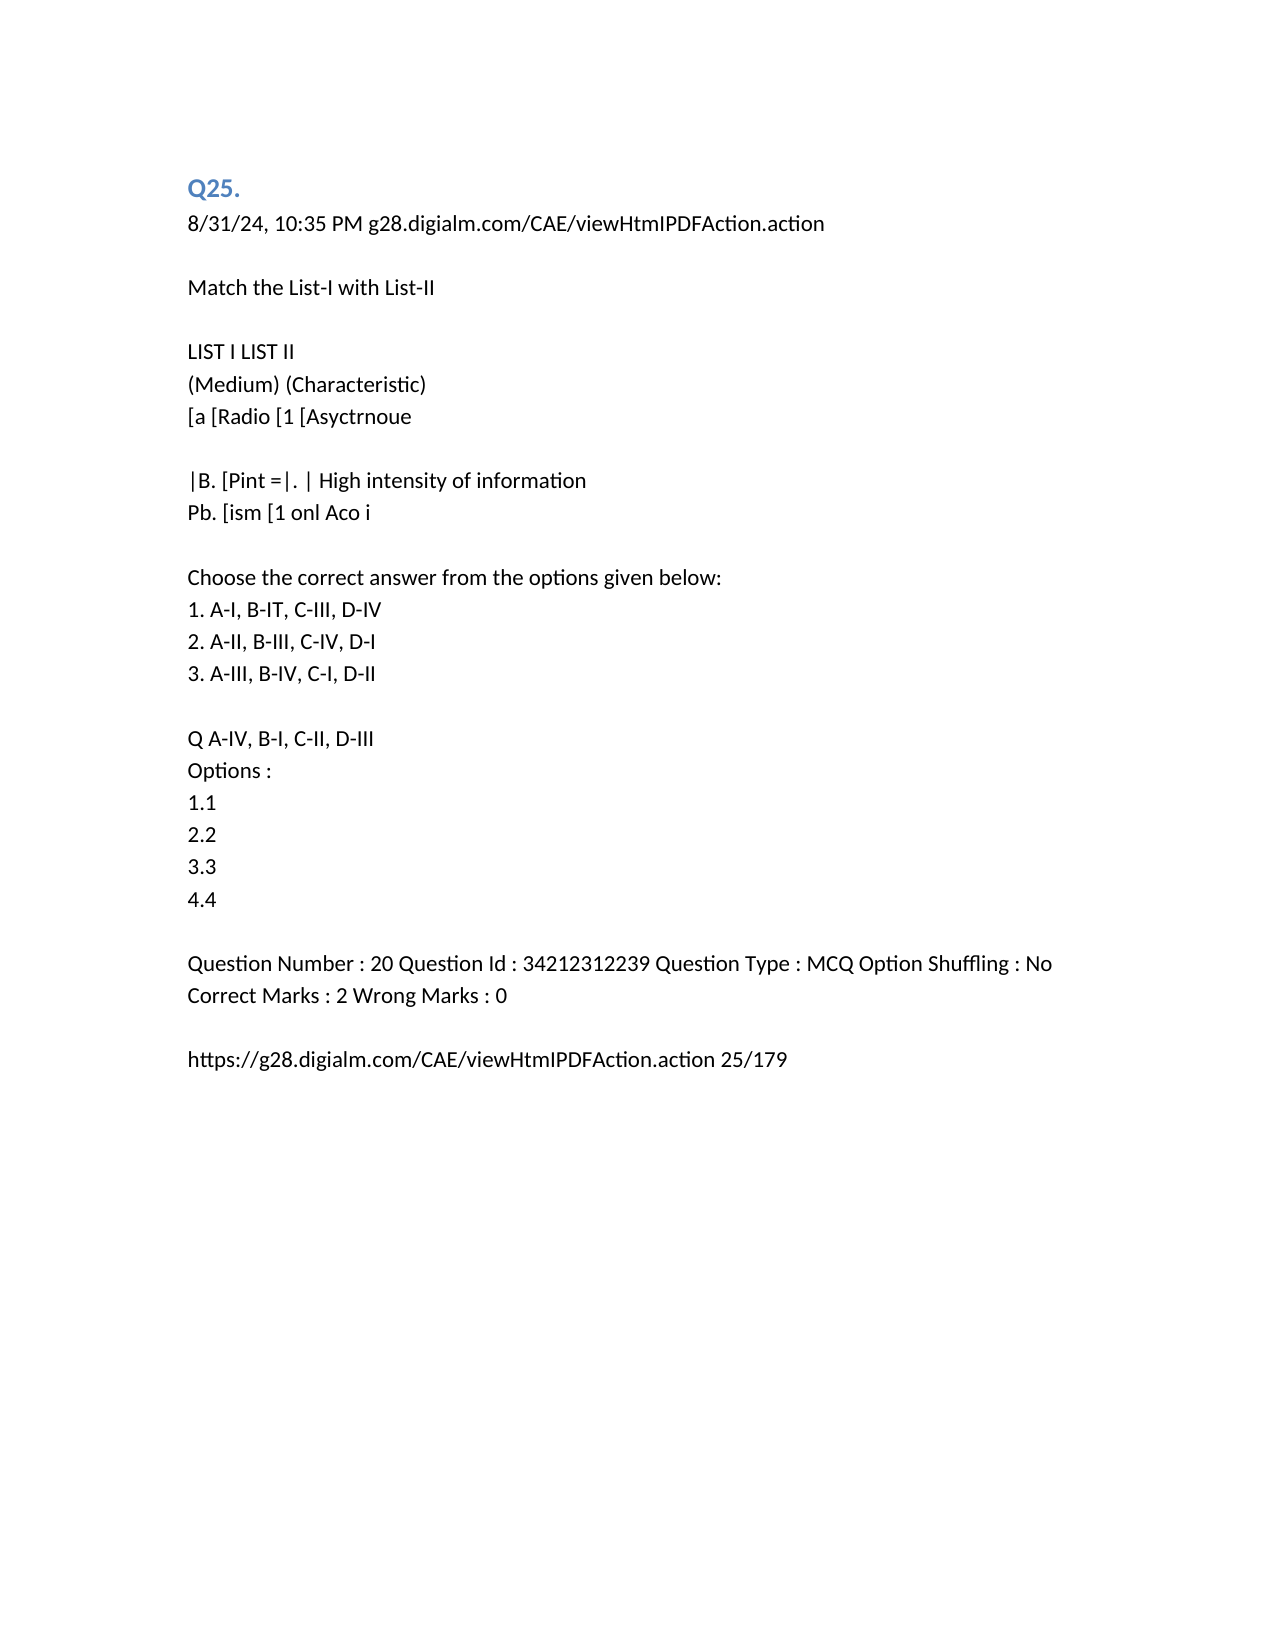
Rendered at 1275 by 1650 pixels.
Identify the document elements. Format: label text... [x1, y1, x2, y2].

subtitle Q25. [187, 171, 1087, 204]
text 8/31/24, 10:35 PM g28.digialm.com/CAE/viewHtmIPDFAction.action Match the List-I with List-II LIST I LIST II (Medium) (Characteristic) [a [Radio [1 [Asyctrnoue |B. [Pint =|. | High intensity of information Pb. [ism [1 onl Aco i Choose the correct answer from the options given below: 1. A-I, B-IT, C-III, D-IV 2. A-II, B-III, C-IV, D-I 3. A-III, B-IV, C-I, D-II Q A-IV, B-I, C-II, D-III Options : 1.1 2.2 3.3 4.4 Question Number : 20 Question Id : 34212312239 Question Type : MCQ Option Shuffling : No Correct Marks : 2 Wrong Marks : 0 https://g28.digialm.com/CAE/viewHtmIPDFAction.action 25/179 [187, 209, 1087, 1074]
